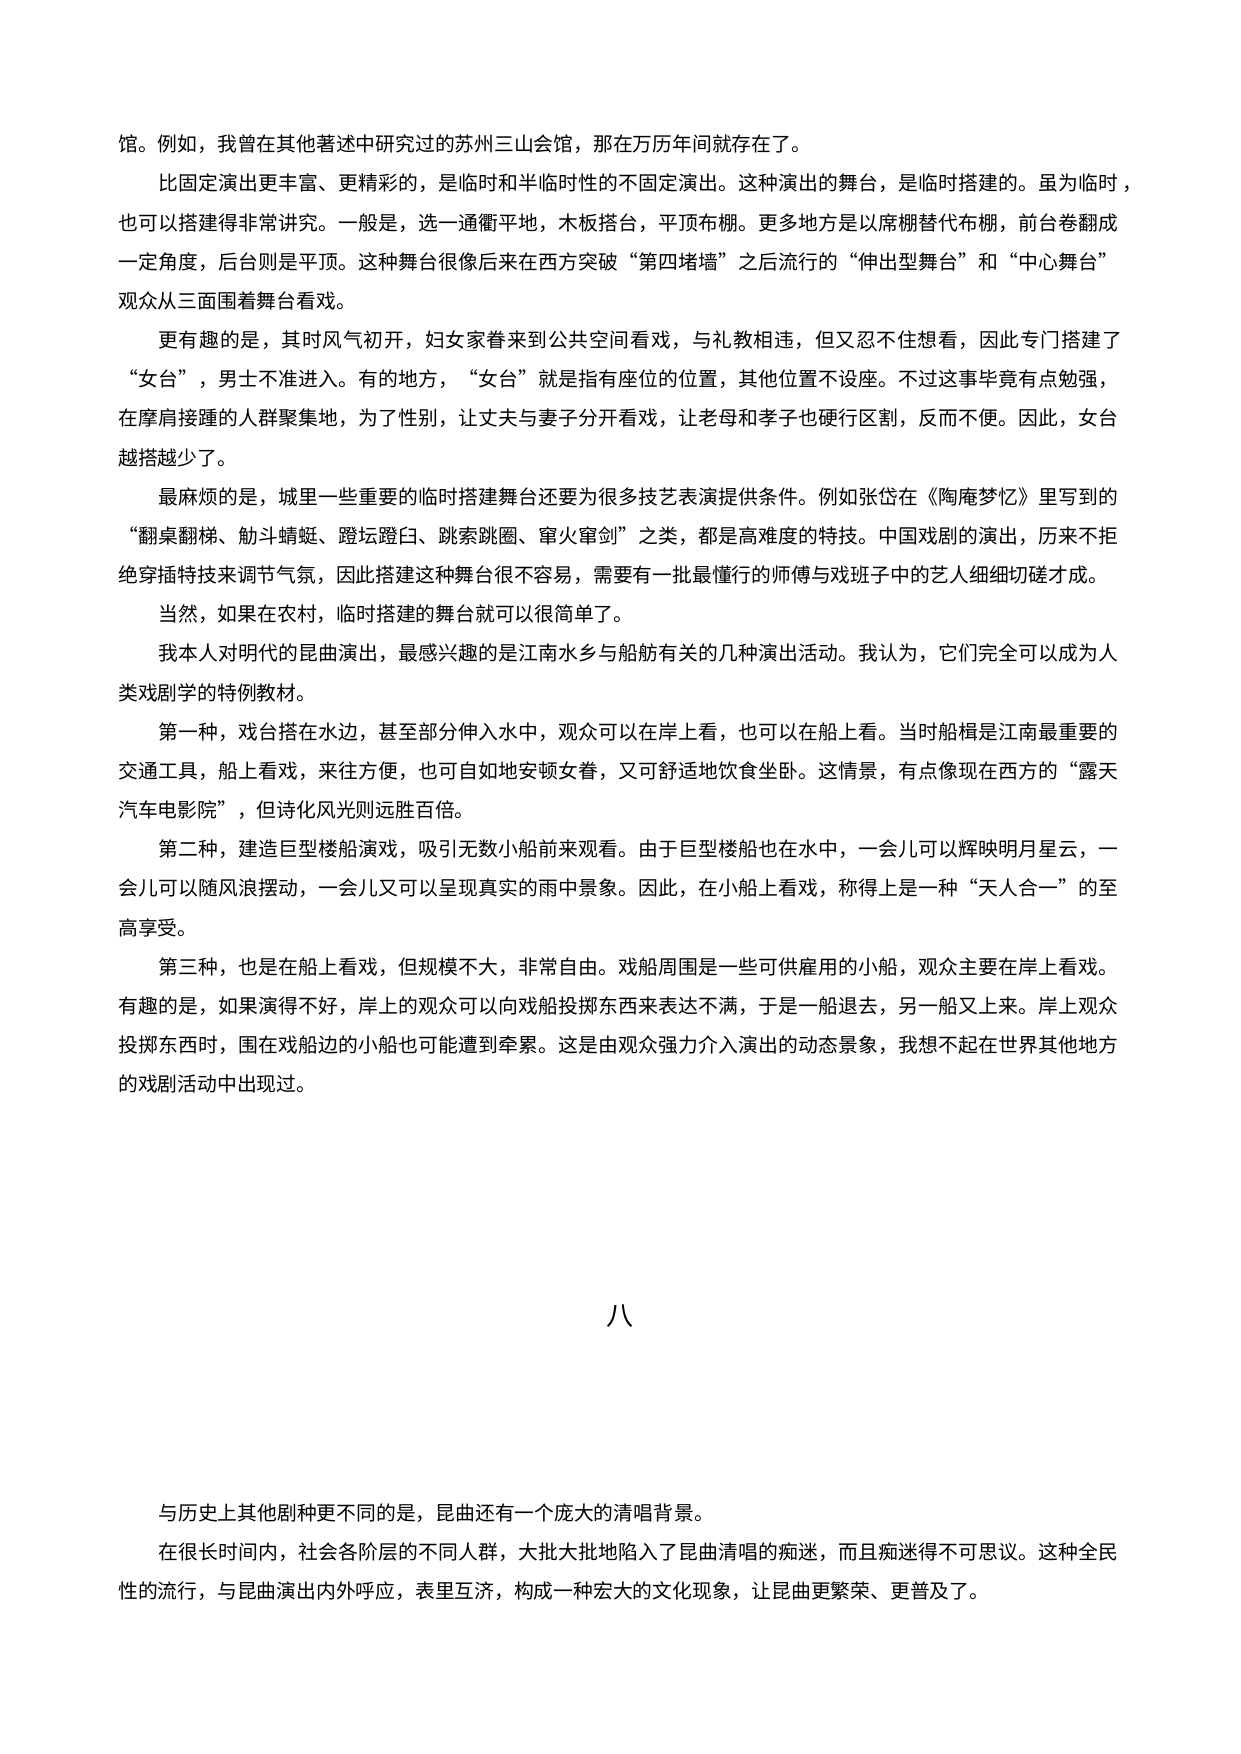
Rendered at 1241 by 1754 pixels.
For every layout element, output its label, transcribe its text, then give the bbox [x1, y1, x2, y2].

text 当然，如果在农村，临时搭建的舞台就可以很简单了。 [118, 588, 1122, 627]
text 第二种，建造巨型楼船演戏，吸引无数小船前来观看。由于巨型楼船也在水中，一会儿可以辉映明月星云，一会儿可以随风浪摆动，一会儿又可以呈现真实的雨中景象。因此，在小船上看戏，称得上是一种“天人合一”的至高享受。 [118, 823, 1122, 941]
text 最麻烦的是，城里一些重要的临时搭建舞台还要为很多技艺表演提供条件。例如张岱在《陶庵梦忆》里写到的“翻桌翻梯、觔斗蜻蜓、蹬坛蹬臼、跳索跳圈、窜火窜剑”之类，都是高难度的特技。中国戏剧的演出，历来不拒绝穿插特技来调节气氛，因此搭建这种舞台很不容易，需要有一批最懂行的师傅与戏班子中的艺人细细切磋才成。 [118, 471, 1122, 588]
text 第一种，戏台搭在水边，甚至部分伸入水中，观众可以在岸上看，也可以在船上看。当时船楫是江南最重要的交通工具，船上看戏，来往方便，也可自如地安顿女眷，又可舒适地饮食坐卧。这情景，有点像现在西方的“露天汽车电影院”，但诗化风光则远胜百倍。 [118, 706, 1122, 823]
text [118, 118, 1122, 157]
text 更有趣的是，其时风气初开，妇女家眷来到公共空间看戏，与礼教相违，但又忍不住想看，因此专门搭建了“女台”，男士不准进入。有的地方，“女台”就是指有座位的位置，其他位置不设座。不过这事毕竟有点勉强，在摩肩接踵的人群聚集地，为了性别，让丈夫与妻子分开看戏，让老母和孝子也硬行区割，反而不便。因此，女台越搭越少了。 [118, 314, 1122, 471]
text 第三种，也是在船上看戏，但规模不大，非常自由。戏船周围是一些可供雇用的小船，观众主要在岸上看戏。有趣的是，如果演得不好，岸上的观众可以向戏船投掷东西来表达不满，于是一船退去，另一船又上来。岸上观众投掷东西时，围在戏船边的小船也可能遭到牵累。这是由观众强力介入演出的动态景象，我想不起在世界其他地方的戏剧活动中出现过。 [118, 941, 1122, 1097]
text 我本人对明代的昆曲演出，最感兴趣的是江南水乡与船舫有关的几种演出活动。我认为，它们完全可以成为人类戏剧学的特例教材。 [118, 627, 1122, 706]
text 比固定演出更丰富、更精彩的，是临时和半临时性的不固定演出。这种演出的舞台，是临时搭建的。虽为临时，也可以搭建得非常讲究。一般是，选一通衢平地，木板搭台，平顶布棚。更多地方是以席棚替代布棚，前台卷翻成一定角度，后台则是平顶。这种舞台很像后来在西方突破“第四堵墙”之后流行的“伸出型舞台”和“中心舞台”，观众从三面围着舞台看戏。 [118, 157, 1122, 314]
text 八 [118, 1294, 1122, 1333]
text 在很长时间内，社会各阶层的不同人群，大批大批地陷入了昆曲清唱的痴迷，而且痴迷得不可思议。这种全民性的流行，与昆曲演出内外呼应，表里互济，构成一种宏大的文化现象，让昆曲更繁荣、更普及了。 [118, 1526, 1122, 1604]
text 与历史上其他剧种更不同的是，昆曲还有一个庞大的清唱背 景。 [118, 1487, 1122, 1526]
